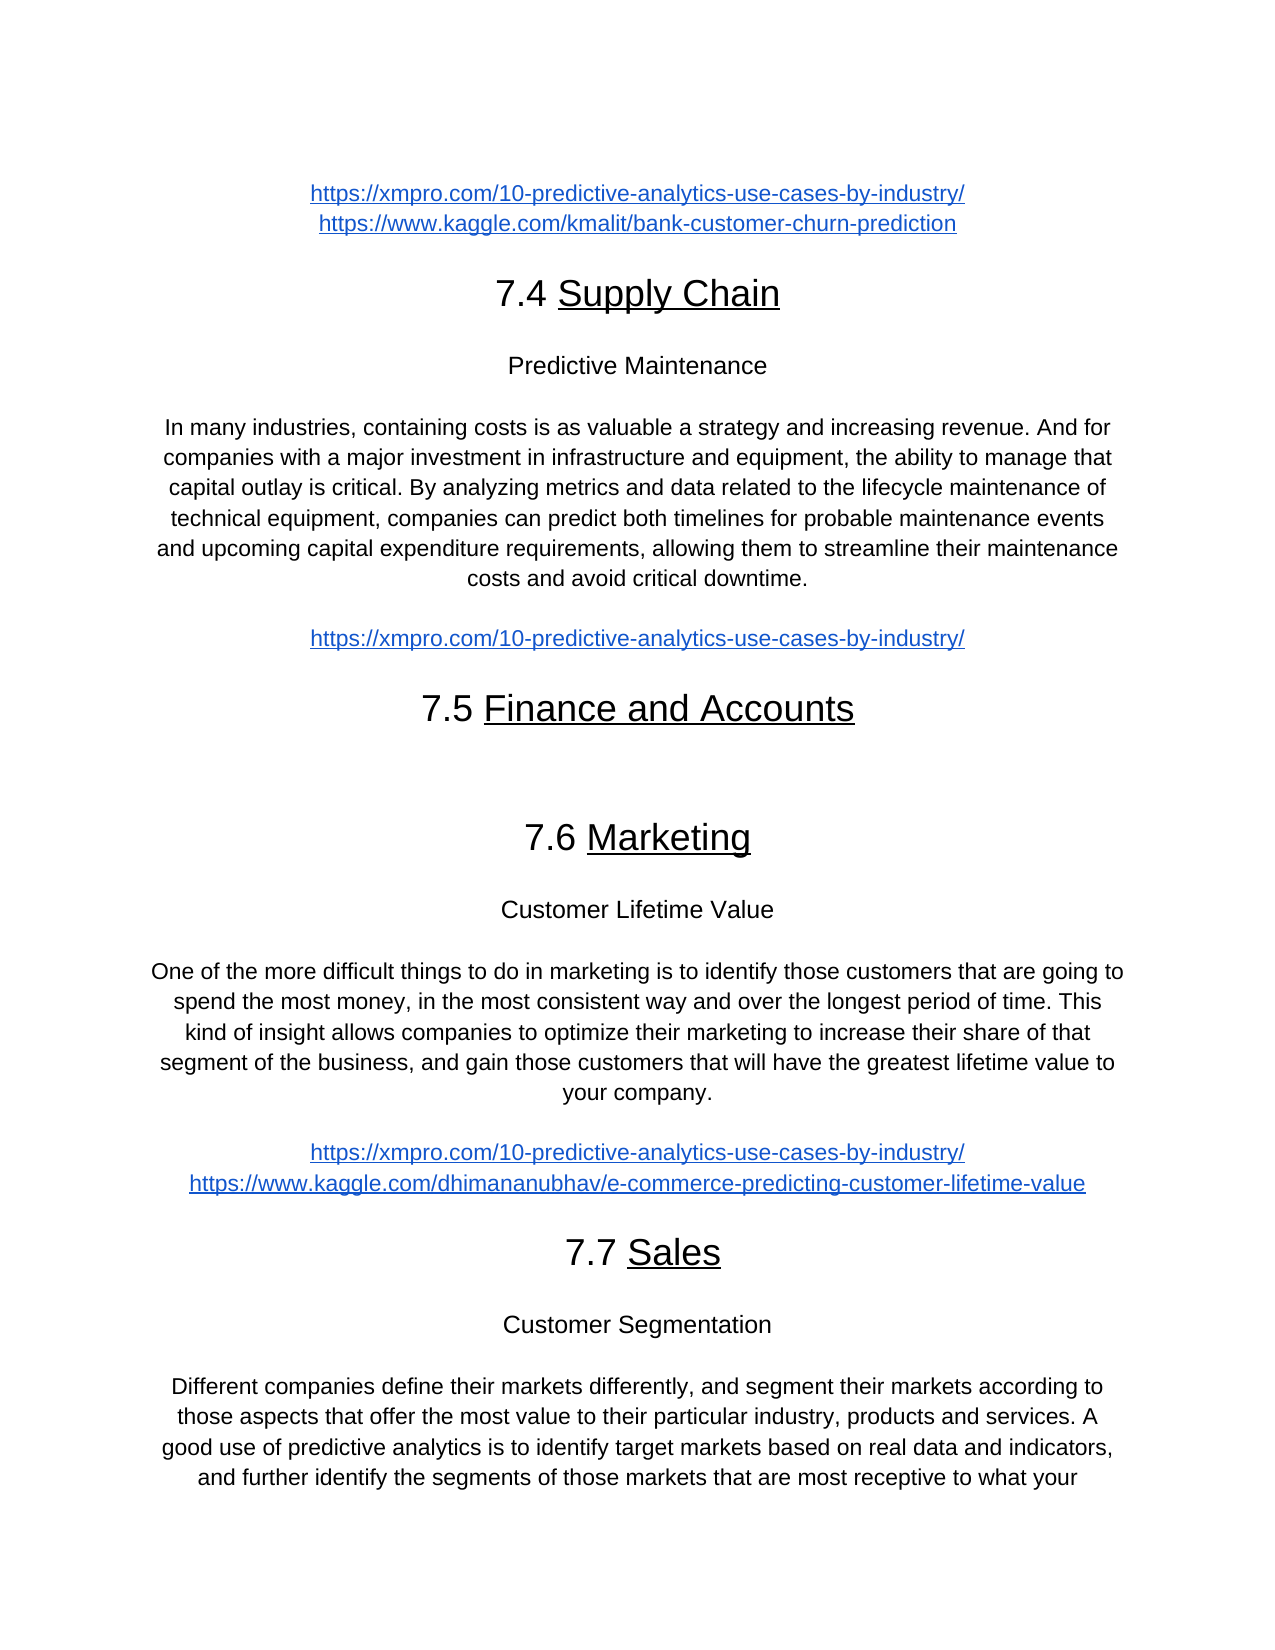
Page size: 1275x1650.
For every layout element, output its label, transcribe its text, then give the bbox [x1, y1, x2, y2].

text https://www.kaggle.com/kmalit/bank-customer-churn-prediction [150, 210, 1125, 237]
text Customer Lifetime Value [150, 895, 1125, 924]
text 7.7 Sales [150, 1230, 1125, 1273]
text Customer Segmentation [150, 1310, 1125, 1338]
text In many industries, containing costs is as valuable a strategy and increasing revenue. And for companies with a major investment in infrastructure and equipment, the ability to manage that capital outlay is critical. By analyzing metrics and data related to the lifecycle maintenance of technical equipment, companies can predict both timelines for probable maintenance events and upcoming capital expenditure requirements, allowing them to streamline their maintenance costs and avoid critical downtime. [150, 414, 1125, 591]
text Predictive Maintenance [150, 351, 1125, 379]
text 7.4 Supply Chain [150, 271, 1125, 314]
text https://xmpro.com/10-predictive-analytics-use-cases-by-industry/ [150, 625, 1125, 652]
text https://www.kaggle.com/dhimananubhav/e-commerce-predicting-customer-lifetime-value [150, 1169, 1125, 1196]
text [150, 1373, 1125, 1490]
text https://xmpro.com/10-predictive-analytics-use-cases-by-industry/ [150, 1139, 1125, 1166]
text https://xmpro.com/10-predictive-analytics-use-cases-by-industry/ [150, 180, 1125, 207]
text 7.5 Finance and Accounts [150, 686, 1125, 729]
text One of the more difficult things to do in marketing is to identify those customers that are going to spend the most money, in the most consistent way and over the longest period of time. This kind of insight allows companies to optimize their marketing to increase their share of that segment of the business, and gain those customers that will have the greatest lifetime value to your company. [150, 958, 1125, 1105]
text 7.6 Marketing [150, 815, 1125, 858]
